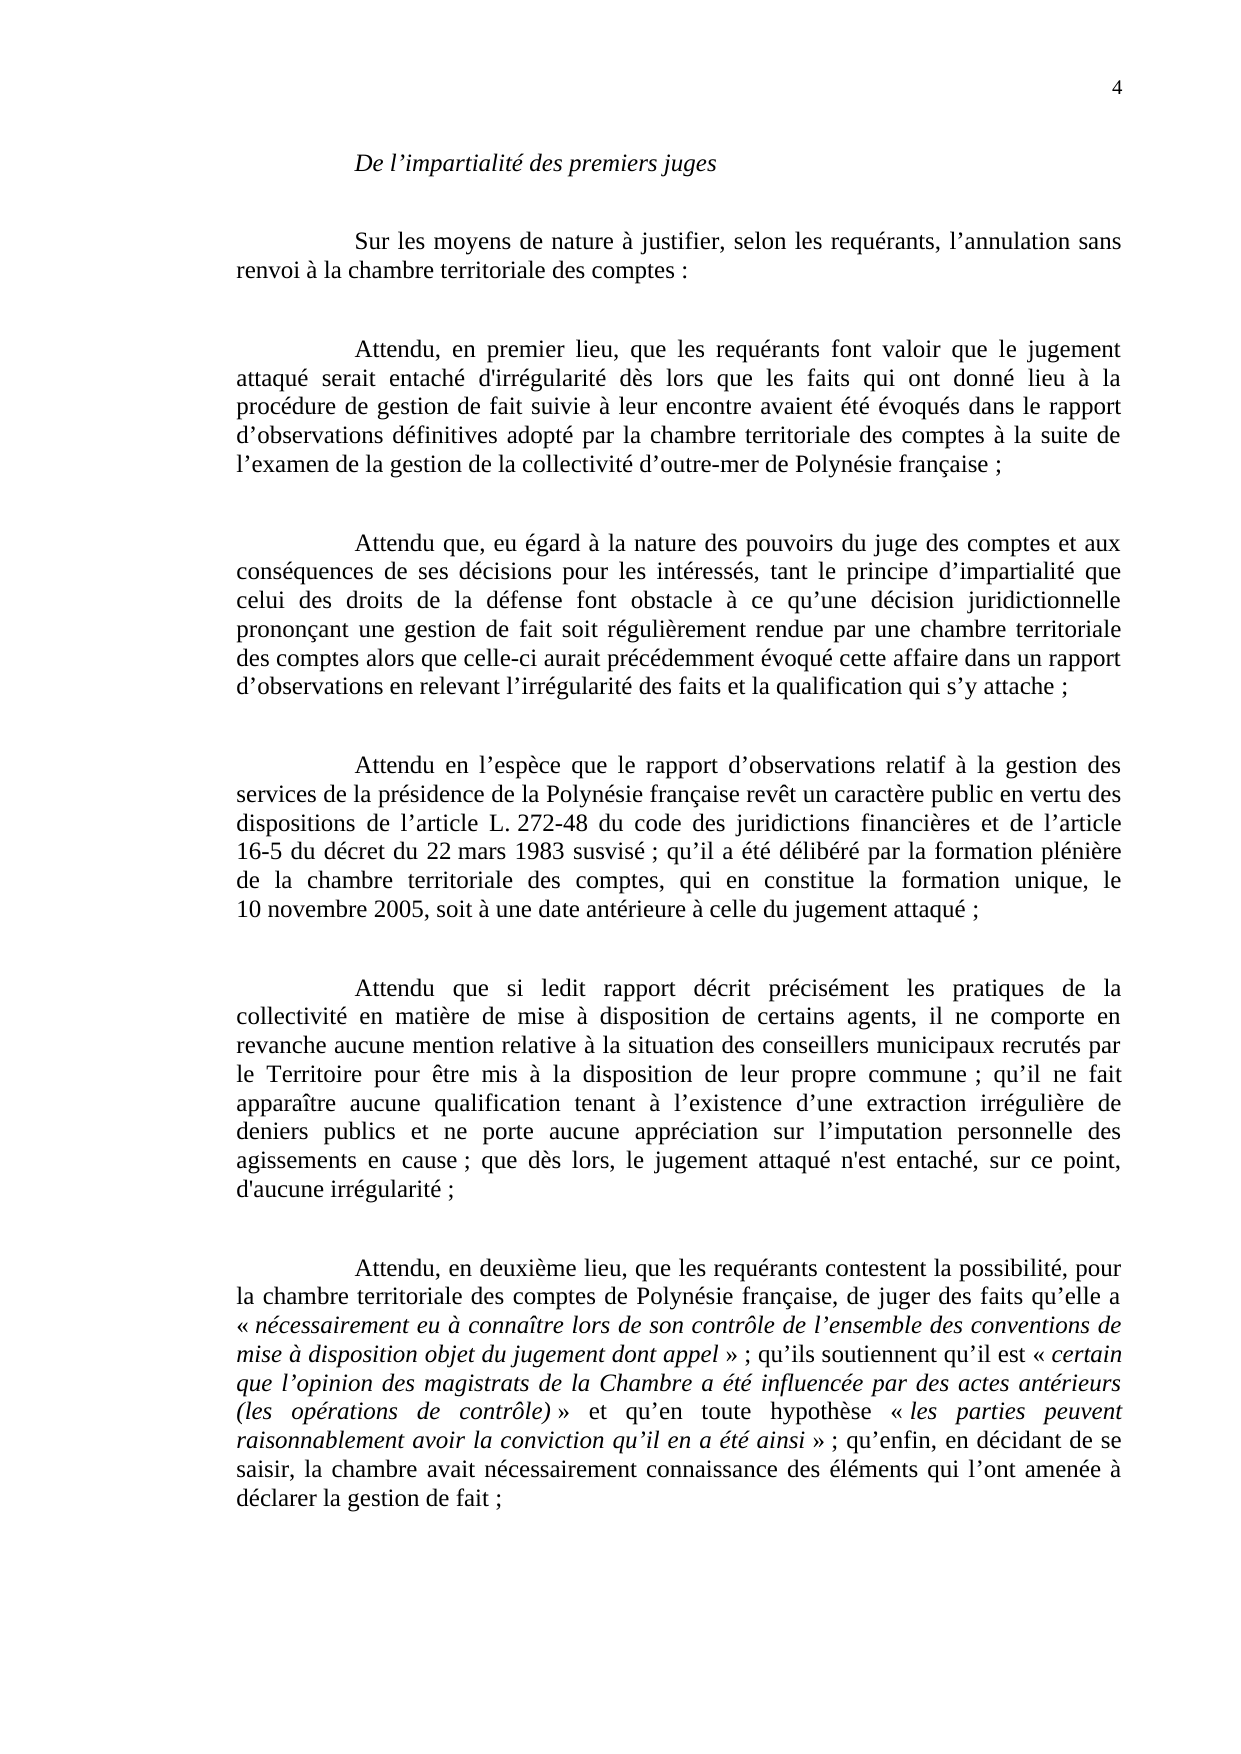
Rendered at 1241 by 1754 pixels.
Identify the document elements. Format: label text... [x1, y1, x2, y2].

text Attendu, en premier lieu, que les requérants font valoir que le jugement attaqué serait entaché d'irrégularité dès lors que les faits qui ont donné lieu à la procédure de gestion de fait suivie à leur encontre avaient été évoqués dans le rapport d’observations définitives adopté par la chambre territoriale des comptes à la suite de l’examen de la gestion de la collectivité d’outre-mer de Polynésie française ; [236, 334, 1122, 478]
text De l’impartialité des premiers juges [236, 148, 1122, 176]
text Attendu, en deuxième lieu, que les requérants contestent la possibilité, pour la chambre territoriale des comptes de Polynésie française, de juger des faits qu’elle a « nécessairement eu à connaître lors de son contrôle de l’ensemble des conventions de mise à disposition objet du jugement dont appel » ; qu’ils soutiennent qu’il est « certain que l’opinion des magistrats de la a été influencée par des actes antérieurs (les opérations de contrôle) » et qu’en toute hypothèse « les parties peuvent raisonnablement avoir la conviction qu’il en a été ainsi » ; qu’enfin, en décidant de se saisir, la chambre avait nécessairement connaissance des éléments qui l’ont amenée à déclarer la gestion de fait ; [236, 1253, 1122, 1511]
text Attendu que si ledit rapport décrit précisément les pratiques de la collectivité en matière de mise à disposition de certains agents, il ne comporte en revanche aucune mention relative à la situation des conseillers municipaux recrutés par le Territoire pour être mis à la disposition de leur propre commune ; qu’il ne fait apparaître aucune qualification tenant à l’existence d’une extraction irrégulière de deniers publics et ne porte aucune appréciation sur l’imputation personnelle des agissements en cause ; que dès lors, le jugement attaqué n'est entaché, sur ce point, d'aucune irrégularité ; [236, 973, 1122, 1203]
text Sur les moyens de nature à justifier, selon les requérants, l’annulation sans renvoi à la chambre territoriale des comptes : [236, 226, 1122, 284]
text Attendu en l’espèce que le rapport d’observations relatif à la gestion des services de la présidence de la Polynésie française revêt un caractère public en vertu des dispositions de l’article L. 272-48 du code des juridictions financières et de l’article 16-5 du décret du 22 mars 1983 susvisé ; qu’il a été délibéré par la formation plénière de la chambre territoriale des comptes, qui en constitue la formation unique, le 10 novembre 2005, soit à une date antérieure à celle du jugement attaqué ; [236, 750, 1122, 923]
text Attendu que, eu égard à la nature des pouvoirs du juge des comptes et aux conséquences de ses décisions pour les intéressés, tant le principe d’impartialité que celui des droits de la défense font obstacle à ce qu’une décision juridictionnelle prononçant une gestion de fait soit régulièrement rendue par une chambre territoriale des comptes alors que celle-ci aurait précédemment évoqué cette affaire dans un rapport d’observations en relevant l’irrégularité des faits et la qualification qui s’y attache ; [236, 528, 1122, 700]
